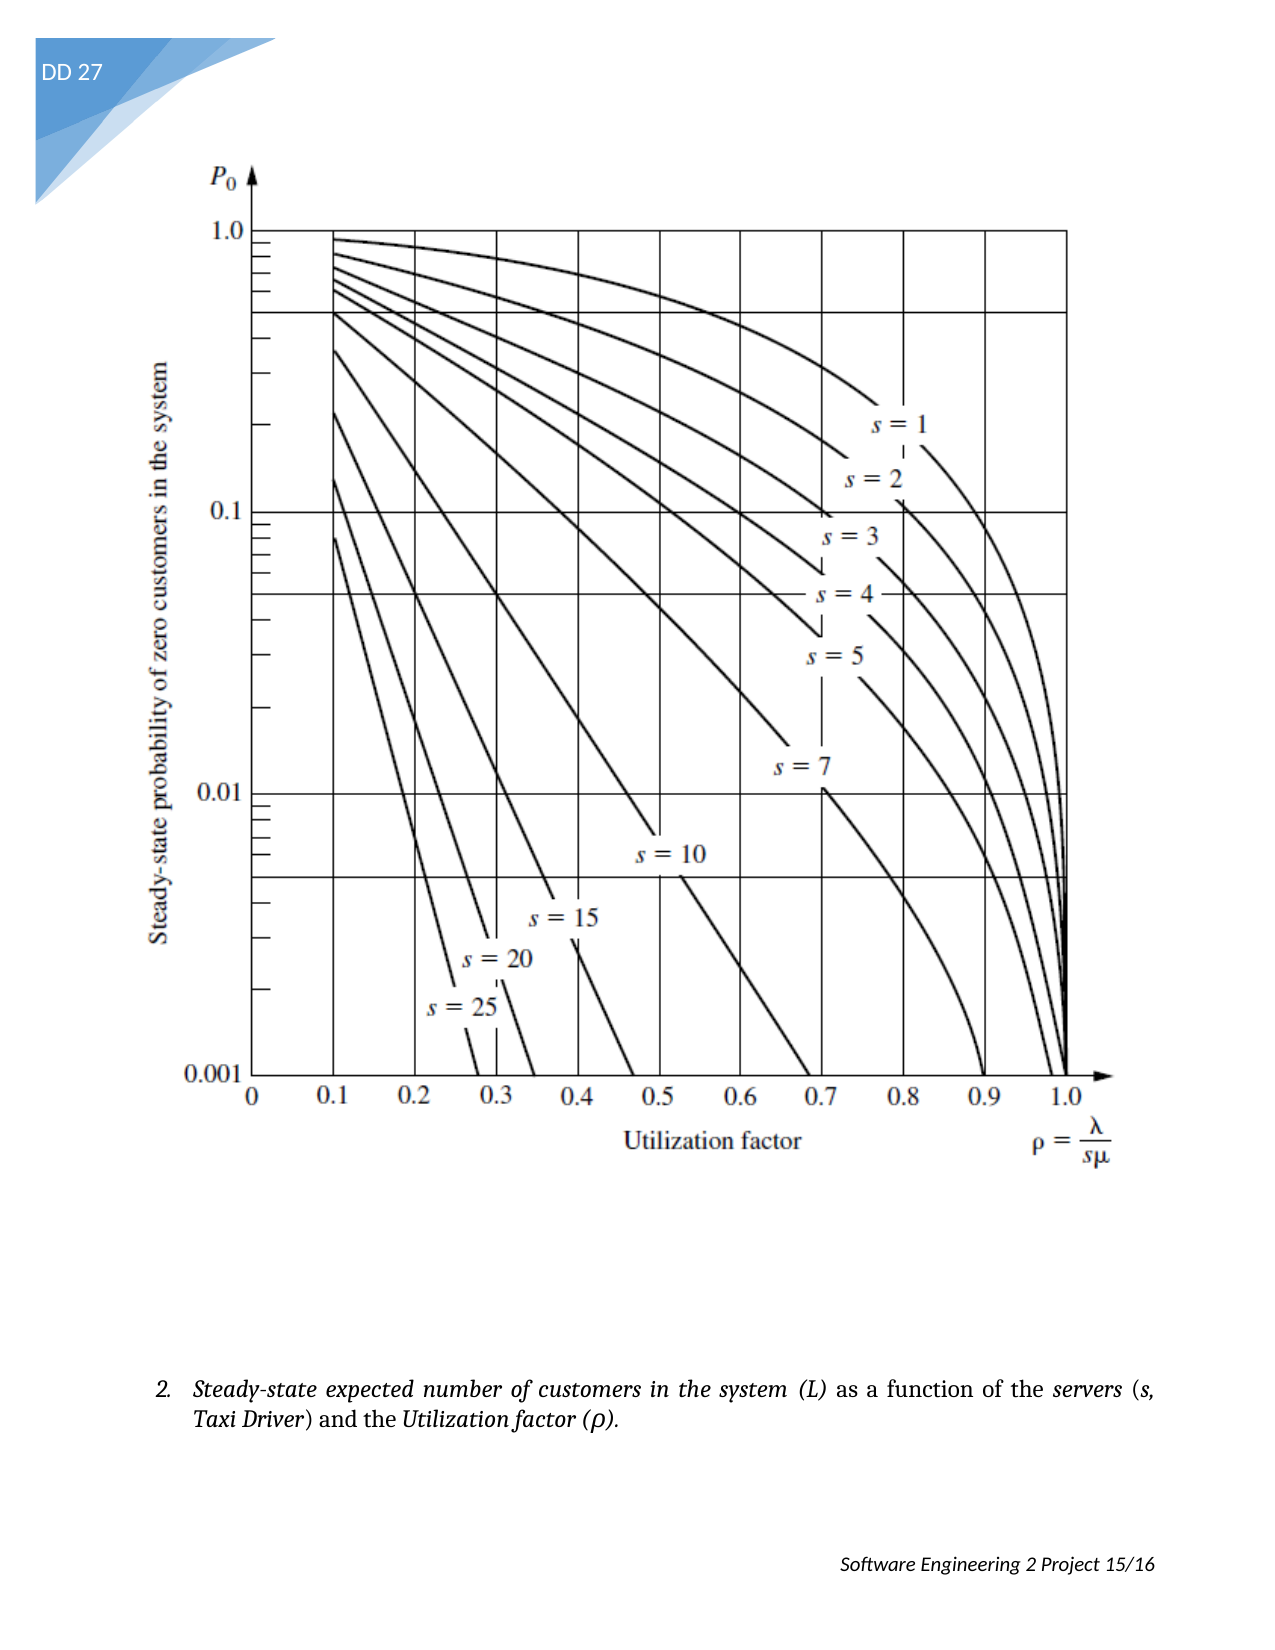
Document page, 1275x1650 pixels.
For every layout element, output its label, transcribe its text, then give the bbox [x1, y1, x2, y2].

list Steady-state expected number of customers in the system (L) as a function of the servers (s, Taxi Driver) and the Utilization factor (ρ). [156, 1375, 1157, 1434]
picture [35, 37, 1157, 1172]
